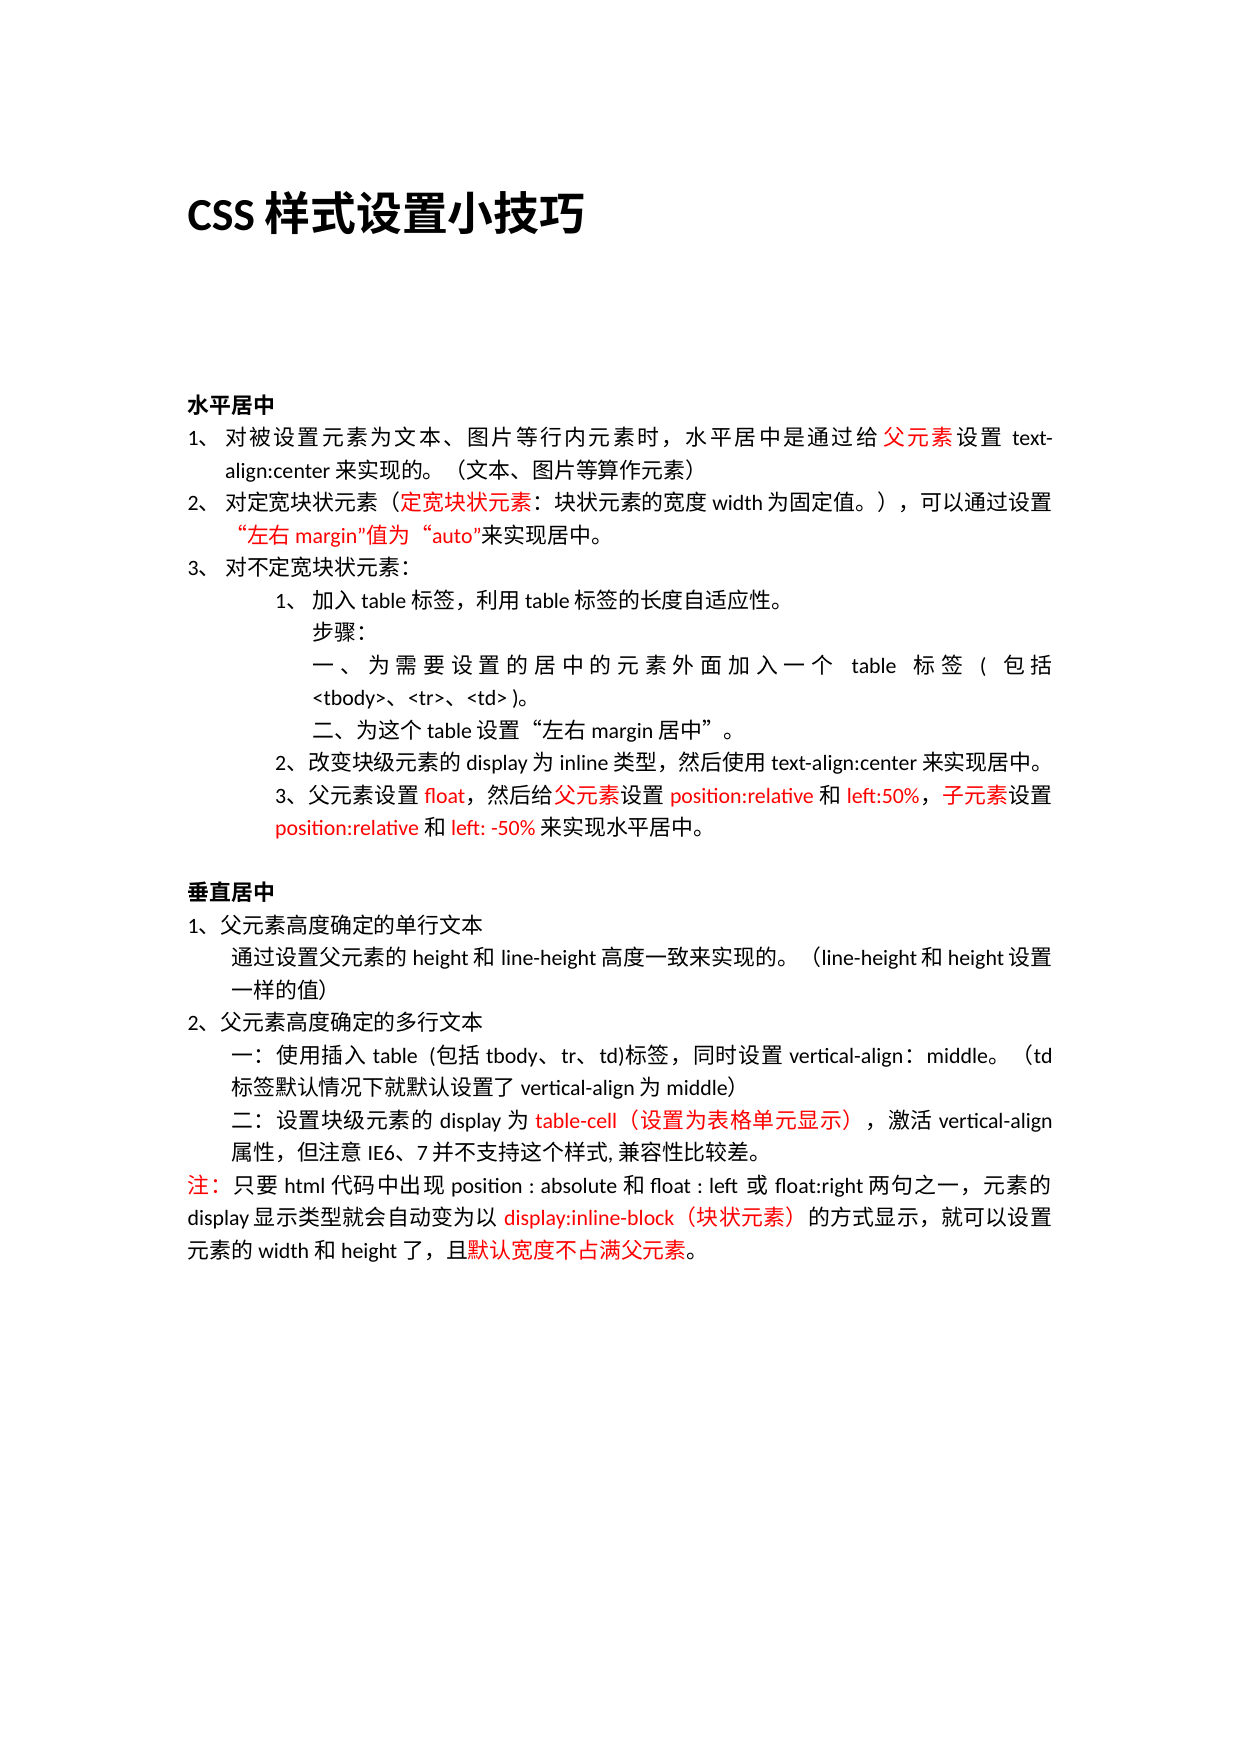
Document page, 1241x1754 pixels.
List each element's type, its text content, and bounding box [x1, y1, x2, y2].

list 对定宽块状元素（定宽块状元素：块状元素的宽度width为固定值。），可以通过设置“左右margin”值为“auto”来实现居中。 [187, 485, 1053, 550]
text 2、父元素高度确定的多行文本 [187, 1005, 1053, 1037]
list 对不定宽块状元素： [187, 550, 1053, 582]
text 一：使用插入 table (包括tbody、tr、td)标签，同时设置 vertical-align：middle。（td 标签默认情况下就默认设置了 vertical-align 为 middle） [231, 1037, 1053, 1102]
text 一、为需要设置的居中的元素外面加入一个 table 标签 ( 包括 <tbody>、<tr>、<td> )。 [312, 647, 1053, 712]
text 二：设置块级元素的 display 为 table-cell（设置为表格单元显示），激活 vertical-align 属性，但注意 IE6、7 并不支持这个样式, 兼容性比较差。 [231, 1102, 1053, 1167]
text 2、改变块级元素的 display 为 inline 类型，然后使用 text-align:center 来实现居中。 [275, 745, 1053, 777]
subtitle CSS样式设置小技巧 [187, 162, 1053, 259]
text 二、为这个 table 设置“左右 margin 居中”。 [269, 712, 1053, 745]
list 对被设置元素为文本、图片等行内元素时，水平居中是通过给父元素设置 text-align:center 来实现的。（文本、图片等算作元素） [187, 420, 1053, 485]
list 加入 table 标签，利用table标签的长度自适应性。 [275, 582, 1053, 615]
text 注：只要html代码中出现position : absolute和float : left 或 float:right两句之一，元素的display显示类型就会自动变为以 display:inline-block（块状元素）的方式显示，就可以设置元素的 width 和 height 了，且默认宽度不占满父元素。 [187, 1167, 1053, 1265]
text 3、父元素设置 float，然后给父元素设置 position:relative 和 left:50%，子元素设置 position:relative 和 left: -50% 来实现水平居中。 [275, 777, 1053, 842]
text 水平居中 [187, 387, 1053, 420]
text 1、父元素高度确定的单行文本 [187, 907, 1053, 940]
list 步骤： [312, 615, 1053, 647]
text 垂直居中 [187, 875, 1053, 907]
text 通过设置父元素的 height 和 line-height 高度一致来实现的。（line-height和height设置一样的值） [231, 940, 1053, 1005]
